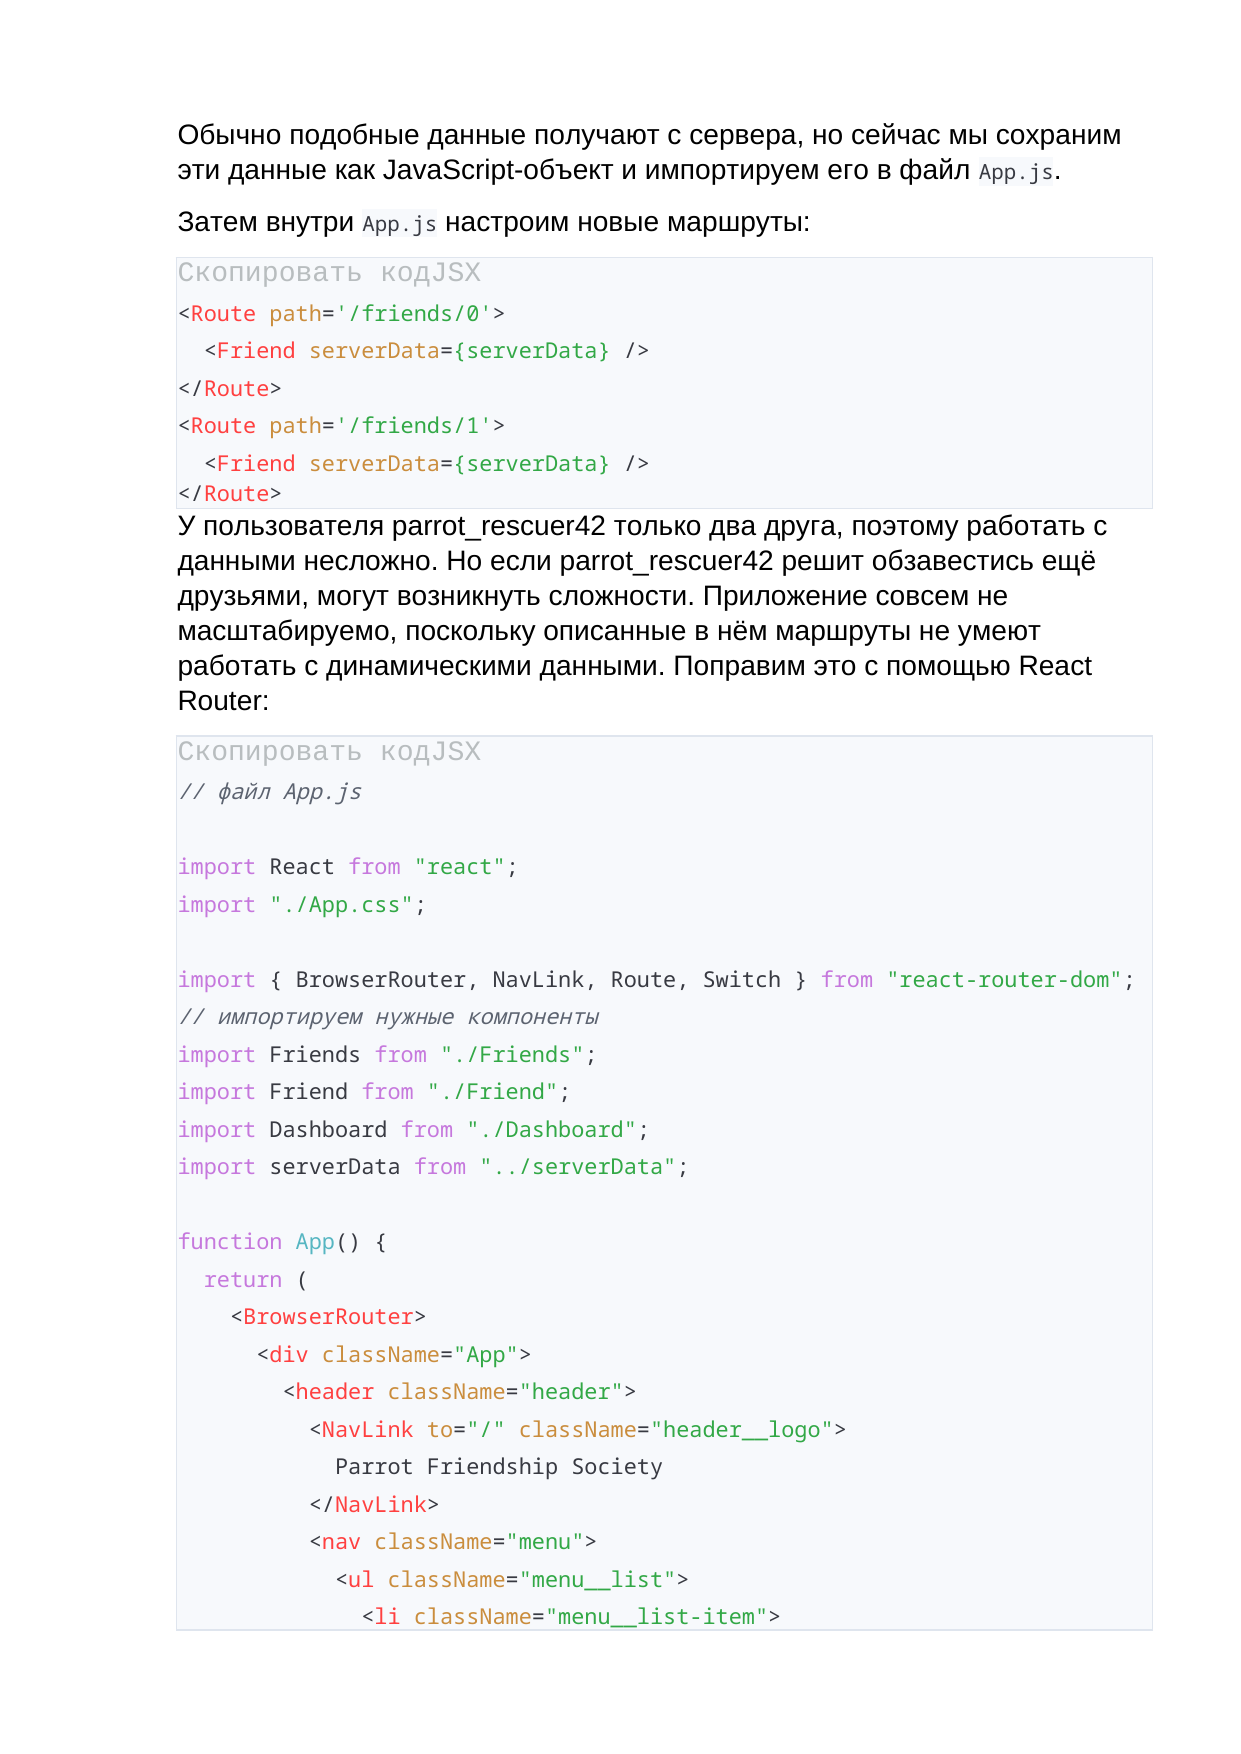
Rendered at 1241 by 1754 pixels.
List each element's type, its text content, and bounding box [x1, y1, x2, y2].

text <ul className="menu__list"> [177, 1556, 1152, 1593]
text </Route> [177, 365, 1152, 403]
text Обычно подобные данные получают с сервера, но сейчас мы сохраним эти данные как JavaScript-объект и импортируем его в файл App.js. [177, 118, 1152, 186]
text import "./App.css"; [177, 881, 1152, 918]
text import React from "react"; [177, 843, 1152, 881]
text <li className="menu__list-item"> [177, 1593, 1152, 1629]
text <Friend serverData={serverData} /> [177, 440, 1152, 476]
text import Friends from "./Friends"; [177, 1031, 1152, 1068]
text Скопировать кодJSX [177, 737, 1152, 768]
text import Friend from "./Friend"; [177, 1068, 1152, 1106]
text Затем внутри App.js настроим новые маршруты: [177, 205, 1152, 237]
text // файл App.js [177, 768, 1152, 806]
text import { BrowserRouter, NavLink, Route, Switch } from "react-router-dom"; [177, 956, 1152, 993]
text <div className="App"> [177, 1331, 1152, 1368]
text <NavLink to="/" className="header__logo"> [177, 1406, 1152, 1443]
text <header className="header"> [177, 1368, 1152, 1406]
text import Dashboard from "./Dashboard"; [177, 1106, 1152, 1143]
text <Friend serverData={serverData} /> [177, 328, 1152, 365]
text </NavLink> [177, 1481, 1152, 1518]
text <Route path='/friends/0'> [177, 290, 1152, 328]
text // импортируем нужные компоненты [177, 993, 1152, 1031]
text <Route path='/friends/1'> [177, 403, 1152, 440]
text function App() { [177, 1218, 1152, 1256]
text return ( [177, 1256, 1152, 1293]
text <BrowserRouter> [177, 1293, 1152, 1331]
text Скопировать кодJSX [177, 258, 1152, 290]
text </Route> [177, 476, 1152, 508]
text <nav className="menu"> [177, 1518, 1152, 1556]
text У пользователя parrot_rescuer42 только два друга, поэтому работать с данными несложно. Но если parrot_rescuer42 решит обзавестись ещё друзьями, могут возникнуть сложности. Приложение совсем не масштабируемо, поскольку описанные в нём маршруты не умеют работать с динамическими данными. Поправим это с помощью React Router: [177, 509, 1152, 716]
text Parrot Friendship Society [177, 1443, 1152, 1481]
text import serverData from "../serverData"; [177, 1143, 1152, 1181]
